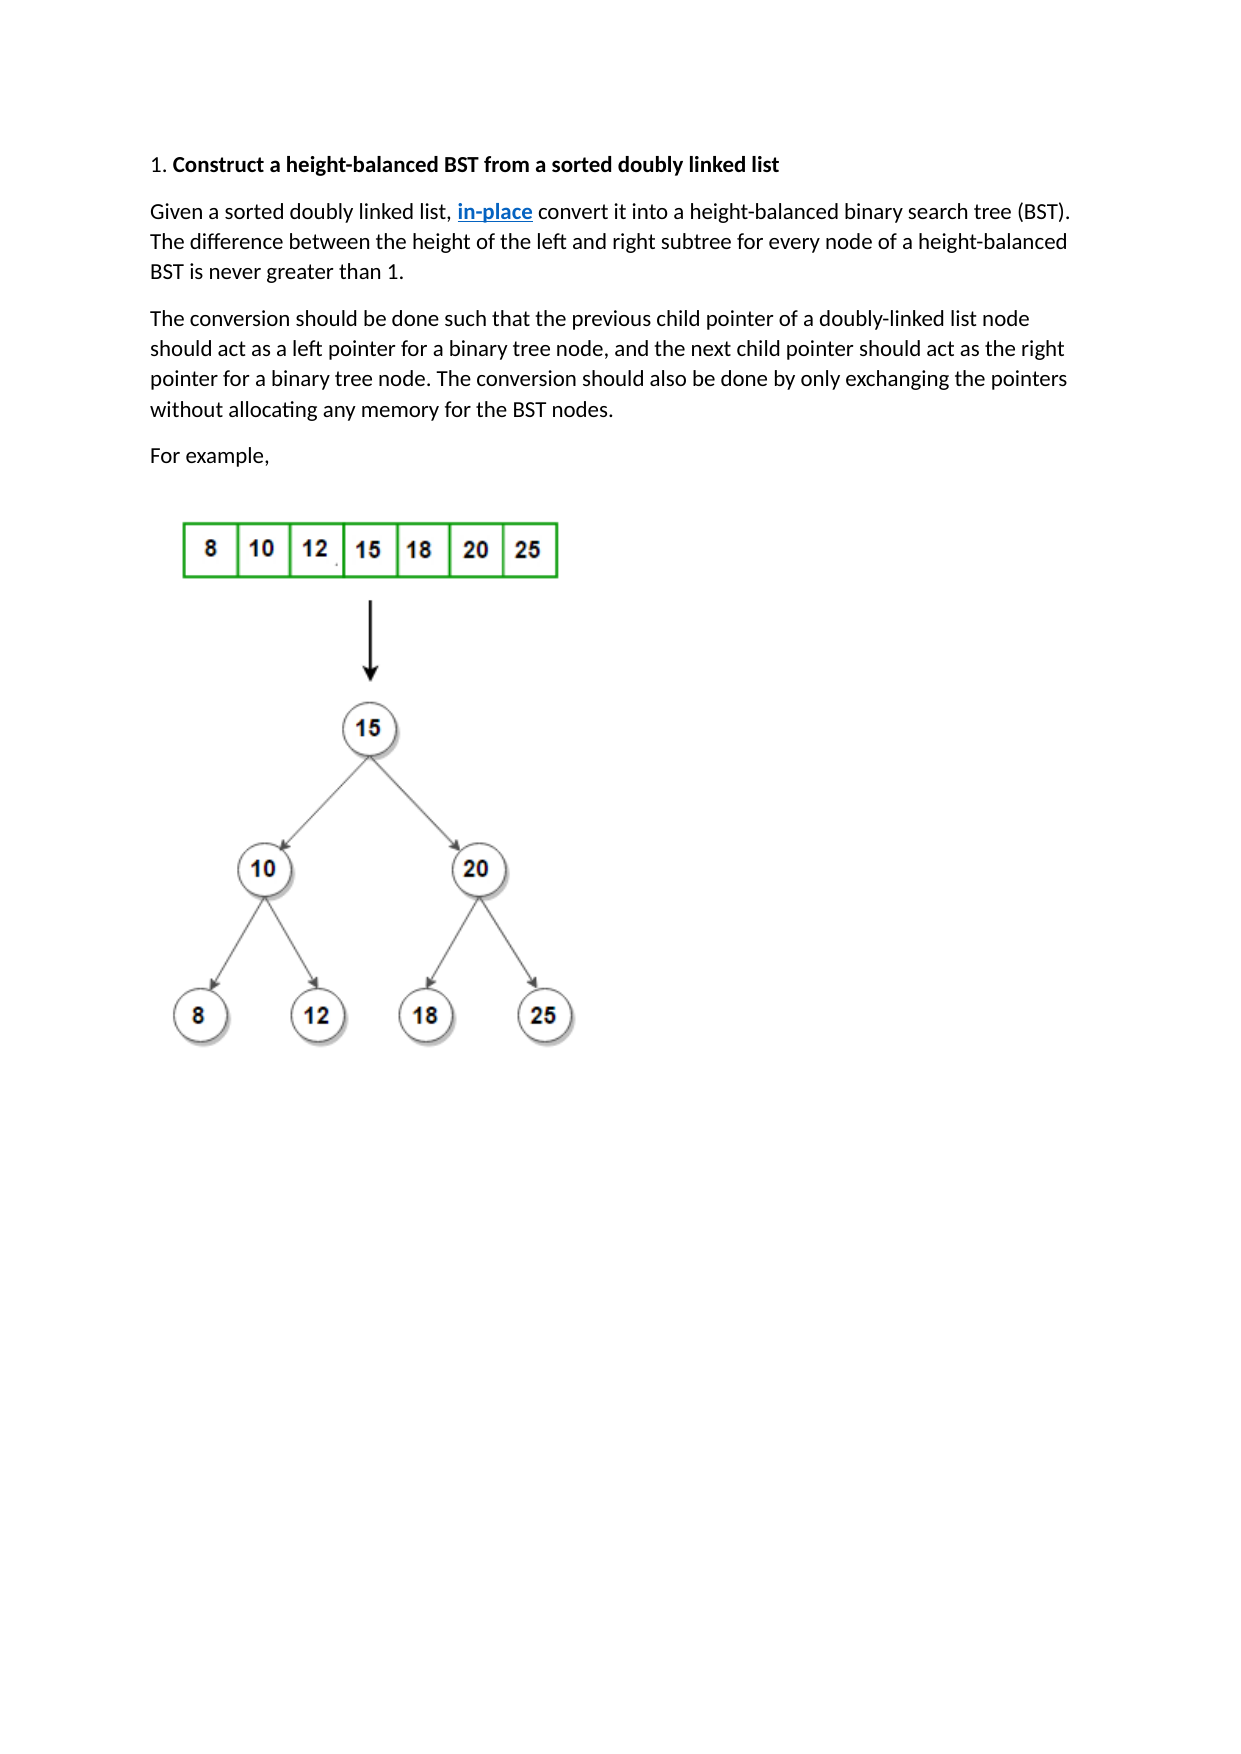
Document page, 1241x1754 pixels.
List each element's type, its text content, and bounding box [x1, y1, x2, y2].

picture [150, 488, 593, 1071]
text 1. Construct a height-balanced BST from a sorted doubly linked list [150, 150, 1090, 178]
text For example, [150, 442, 1090, 470]
text The conversion should be done such that the previous child pointer of a doubly-linked list node should act as a left pointer for a binary tree node, and the next child pointer should act as the right pointer for a binary tree node. The conversion should also be done by only exchanging the pointers without allocating any memory for the BST nodes. [150, 304, 1090, 423]
text Given a sorted doubly linked list, in-place convert it into a height-balanced binary search tree (BST). The difference between the height of the left and right subtree for every node of a height-balanced BST is never greater than 1. [150, 197, 1090, 285]
